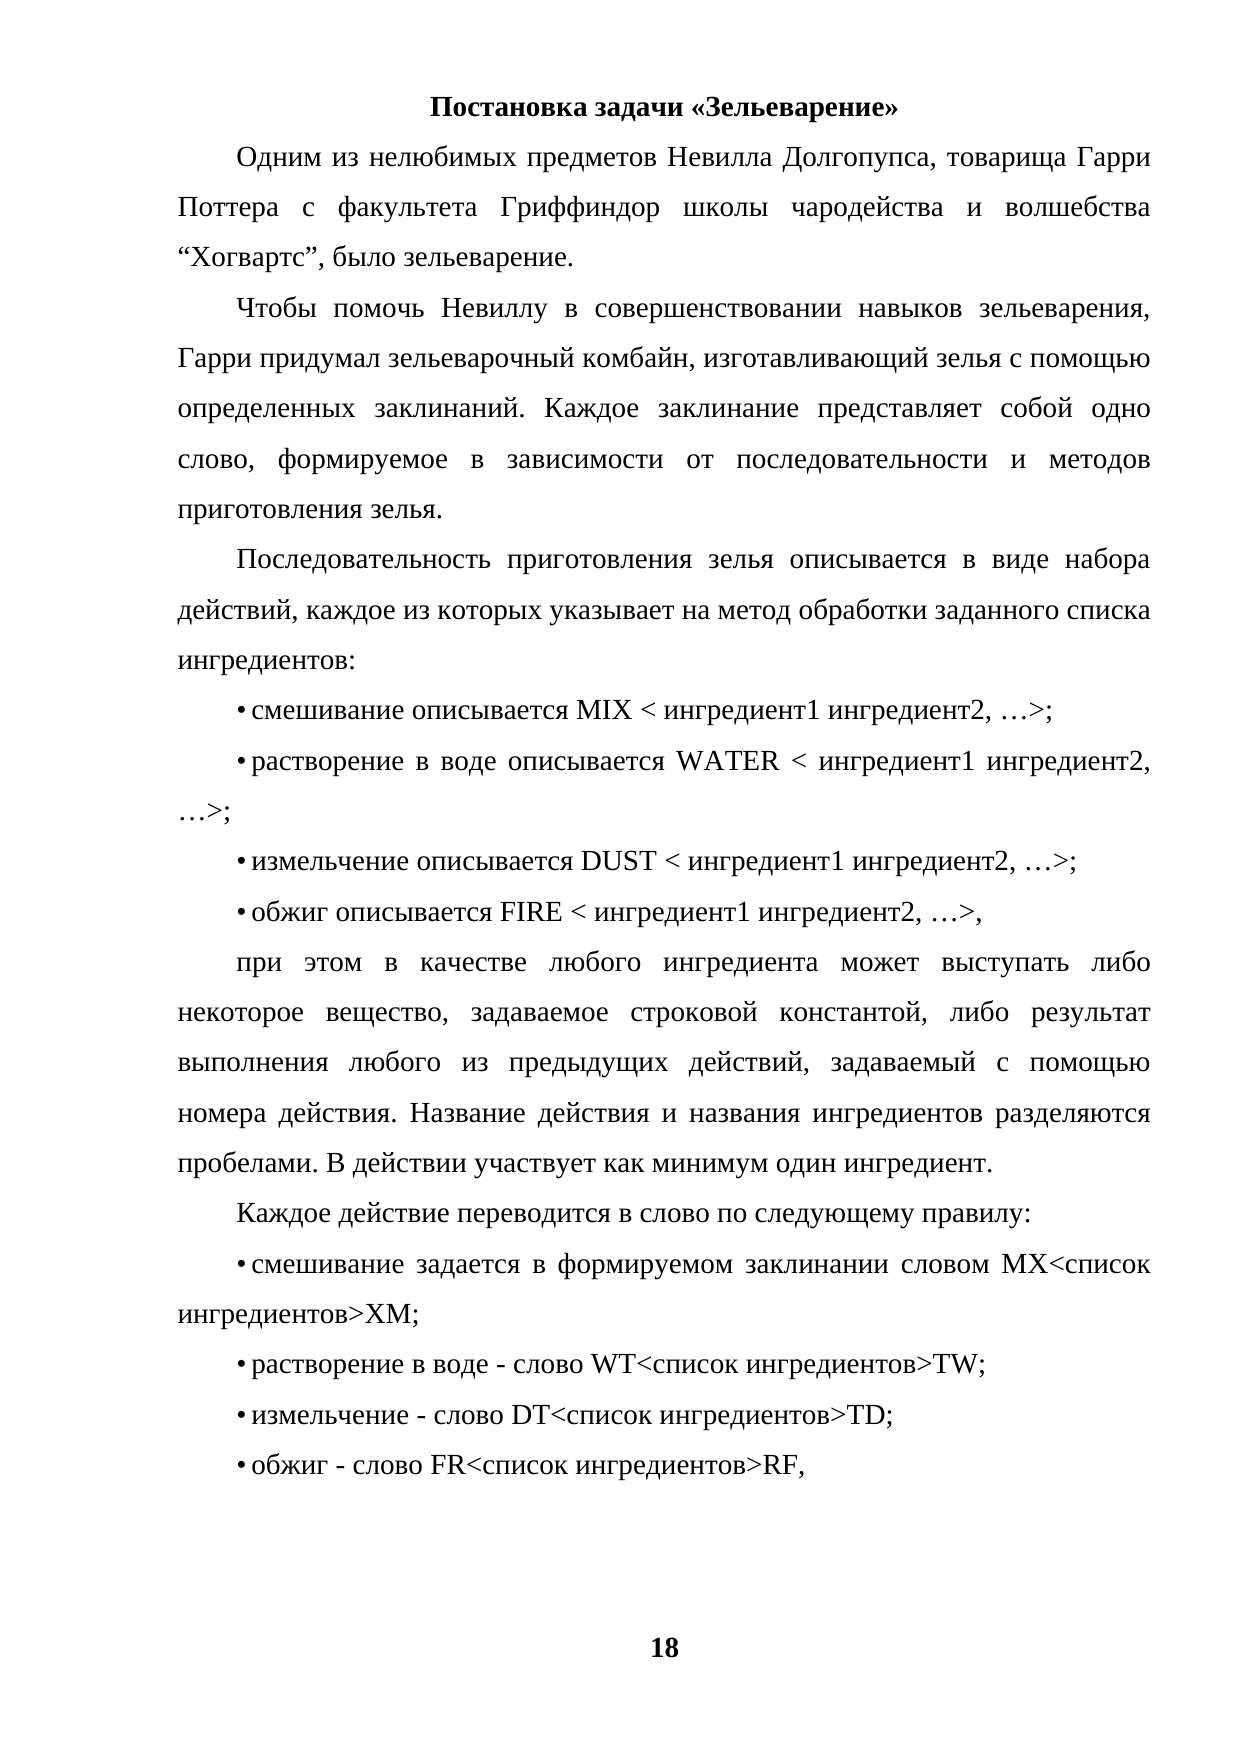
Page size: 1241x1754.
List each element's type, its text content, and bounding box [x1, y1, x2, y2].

text • растворение в воде - слово WT<список ингредиентов>TW; [177, 1346, 1152, 1380]
text Каждое действие переводится в слово по следующему правилу: [177, 1196, 1152, 1229]
text • растворение в воде описывается WATER < ингредиент1 ингредиент2, …>; [177, 743, 1152, 827]
text • обжиг описывается FIRE < ингредиент1 ингредиент2, …>, [177, 894, 1152, 927]
text • смешивание задается в формируемом заклинании словом MX<список ингредиентов>XM; [177, 1246, 1152, 1330]
text • измельчение - слово DT<список ингредиентов>TD; [177, 1397, 1152, 1430]
text • смешивание описывается MIX < ингредиент1 ингредиент2, …>; [177, 692, 1152, 726]
text Одним из нелюбимых предметов Невилла Долгопупса, товарища Гарри Поттера с факультета Гриффиндор школы чародейства и волшебства “Хогвартс”, было зельеварение. [177, 139, 1152, 273]
text • измельчение описывается DUST < ингредиент1 ингредиент2, …>; [177, 843, 1152, 877]
text • обжиг - слово FR<список ингредиентов>RF, [177, 1447, 1152, 1481]
text Постановка задачи «Зельеварение» [177, 89, 1152, 122]
text при этом в качестве любого ингредиента может выступать либо некоторое вещество, задаваемое строковой константой, либо результат выполнения любого из предыдущих действий, задаваемый с помощью номера действия. Название действия и названия ингредиентов разделяются пробелами. В действии участвует как минимум один ингредиент. [177, 944, 1152, 1179]
text Чтобы помочь Невиллу в совершенствовании навыков зельеварения, Гарри придумал зельеварочный комбайн, изготавливающий зелья с помощью определенных заклинаний. Каждое заклинание представляет собой одно слово, формируемое в зависимости от последовательности и методов приготовления зелья. [177, 290, 1152, 525]
text Последовательность приготовления зелья описывается в виде набора действий, каждое из которых указывает на метод обработки заданного списка ингредиентов: [177, 541, 1152, 676]
